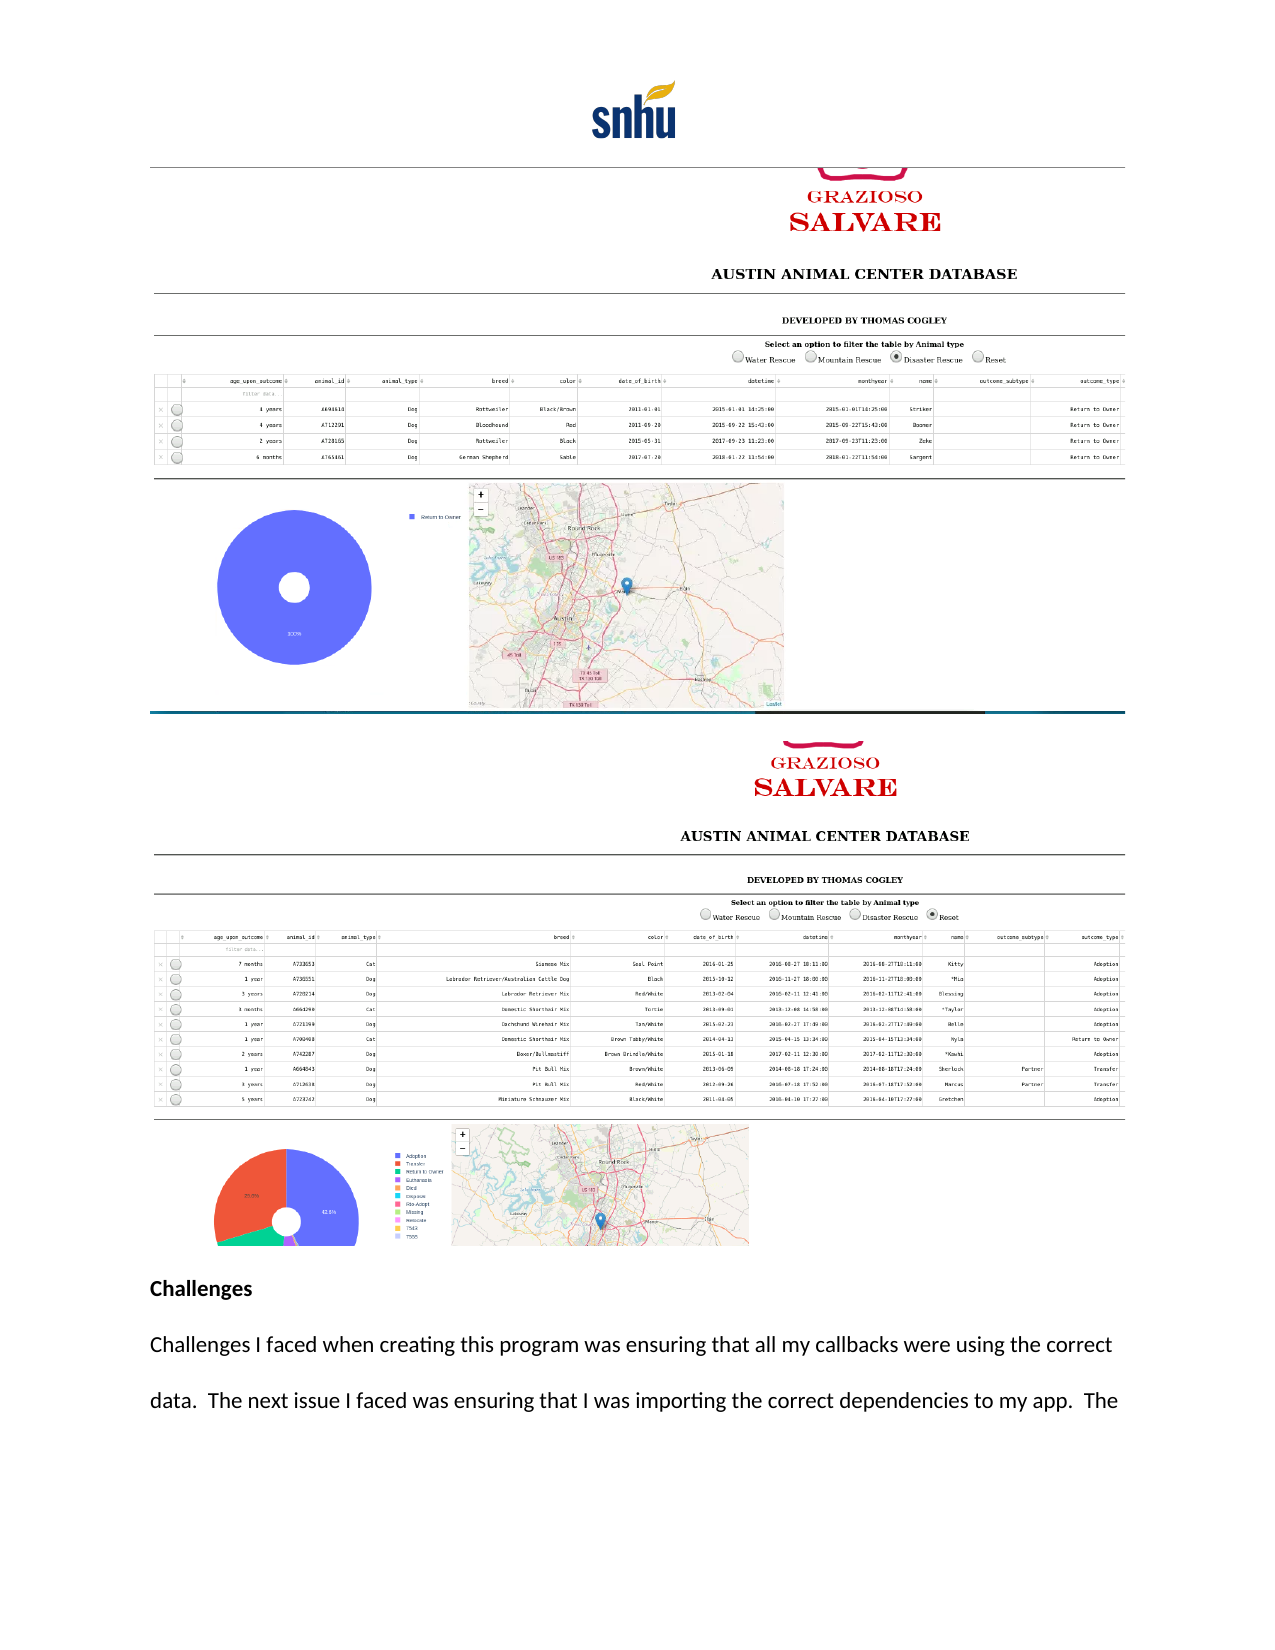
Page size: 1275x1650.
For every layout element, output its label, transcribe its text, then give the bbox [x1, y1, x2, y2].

text Challenges [150, 1274, 1125, 1302]
picture [573, 75, 702, 147]
picture [150, 741, 1125, 1246]
picture [150, 167, 1125, 714]
